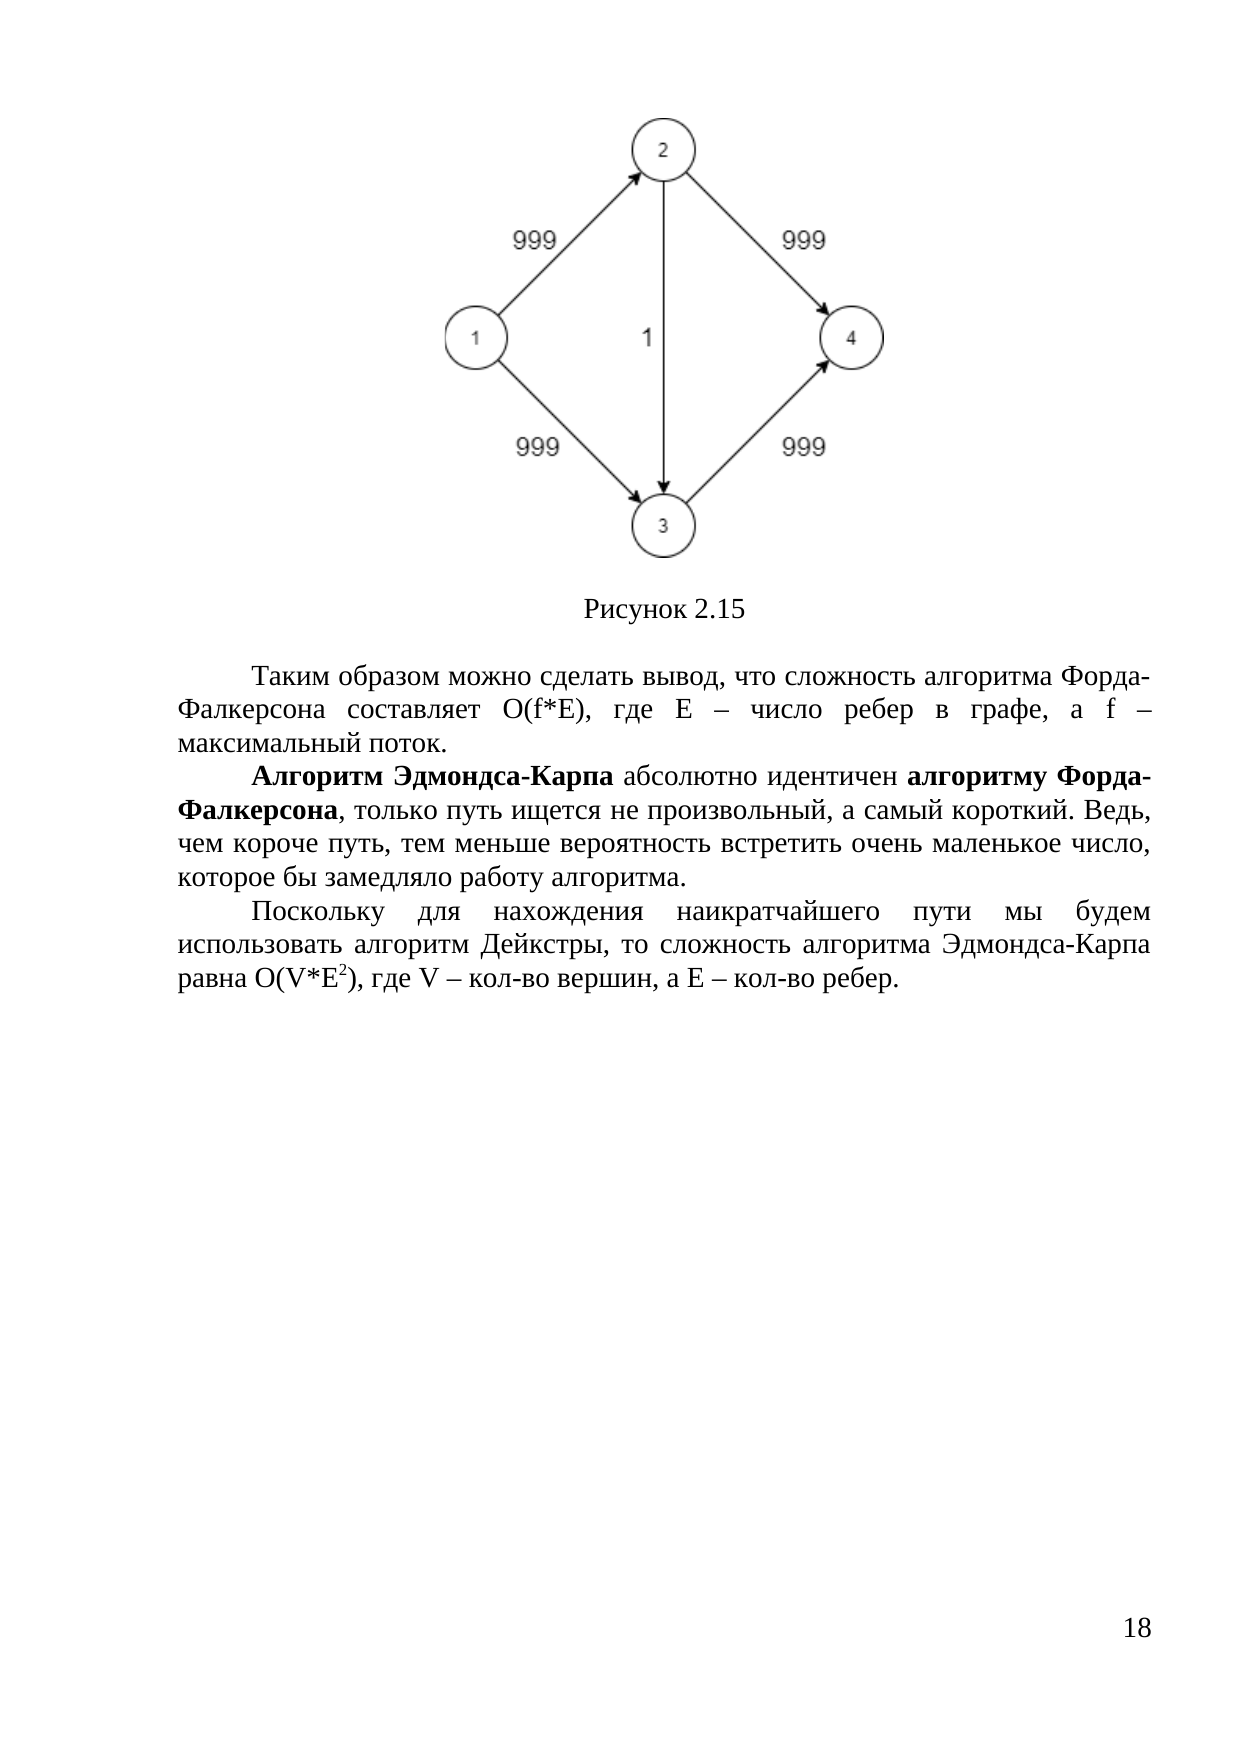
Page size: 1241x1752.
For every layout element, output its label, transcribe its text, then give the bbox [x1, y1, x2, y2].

text Таким образом можно сделать вывод, что сложность алгоритма Форда-Фалкерсона составляет O(f*E), где E – число ребер в графе, а f – максимальный поток. [177, 658, 1152, 758]
text Алгоритм Эдмондса-Карпа абсолютно идентичен алгоритму Форда-Фалкерсона, только путь ищется не произвольный, а самый короткий. Ведь, чем короче путь, тем меньше вероятность встретить очень маленькое число, которое бы замедляло работу алгоритма. [177, 758, 1152, 893]
text Рисунок 2.15 [177, 591, 1152, 624]
picture [444, 118, 884, 558]
text Поскольку для нахождения наикратчайшего пути мы будем использовать алгоритм Дейкстры, то сложность алгоритма Эдмондса-Карпа равна O(V*E2), где V – кол-во вершин, а Е – кол-во ребер. [177, 893, 1152, 993]
